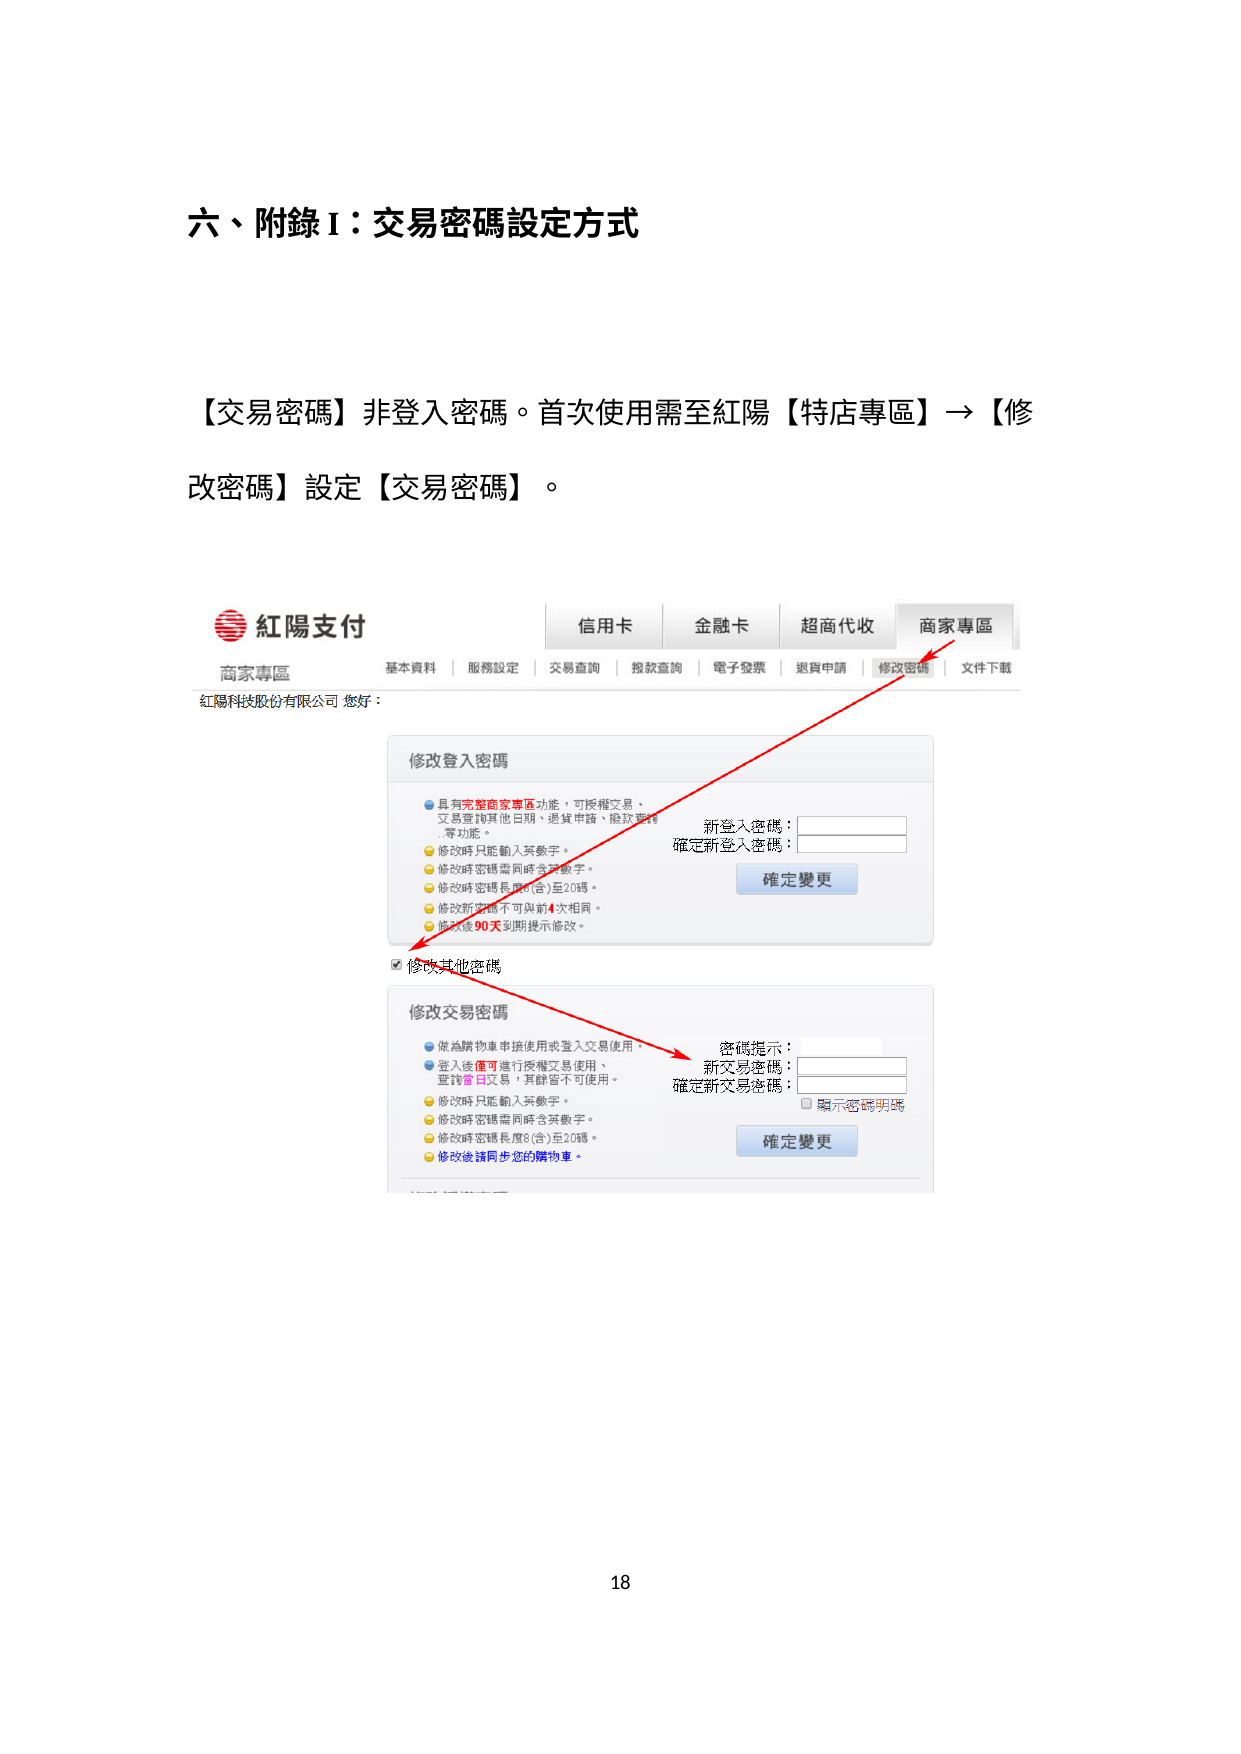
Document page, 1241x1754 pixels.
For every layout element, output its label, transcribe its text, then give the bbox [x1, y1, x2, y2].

picture [187, 598, 1020, 1193]
subtitle 六、附錄I：交易密碼設定方式 [187, 183, 1053, 258]
text 【交易密碼】非登入密碼。首次使用需至紅陽【特店專區】→【修改密碼】設定【交易密碼】。 [187, 374, 1053, 524]
